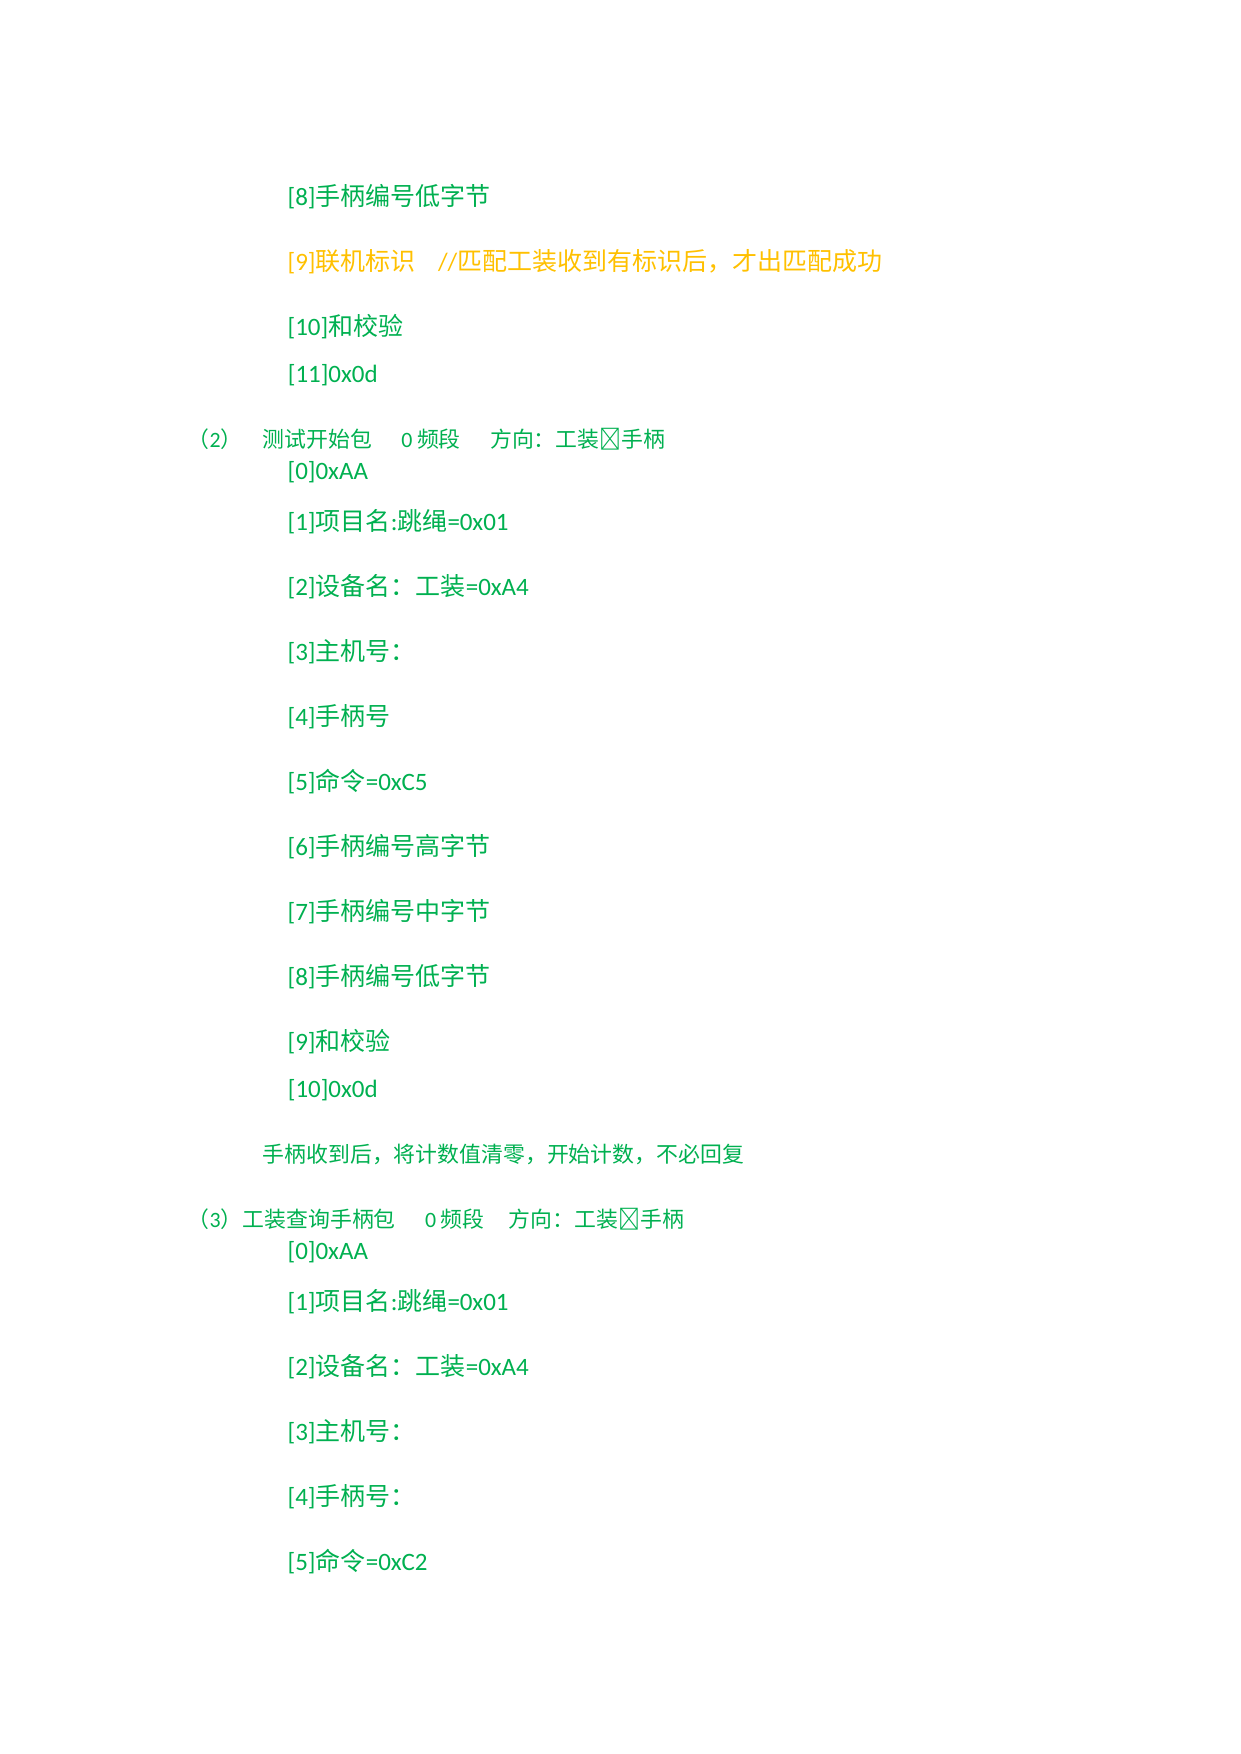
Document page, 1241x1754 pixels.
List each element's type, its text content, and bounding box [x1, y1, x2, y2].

list [8]手柄编号低字节 [237, 162, 1053, 227]
list [6]手柄编号高字节 [237, 812, 1053, 877]
list 手柄收到后，将计数值清零，开始计数，不必回复 [262, 1137, 1053, 1169]
text （3）工装查询手柄包 0频段 方向：工装手柄 [187, 1202, 1053, 1234]
list [4]手柄号： [237, 1462, 1053, 1527]
list [1]项目名:跳绳=0x01 [237, 487, 1053, 552]
list [0]0xAA [237, 1234, 1053, 1267]
list [3]主机号： [237, 617, 1053, 682]
list [10]和校验 [237, 292, 1053, 357]
list [0]0xAA [237, 454, 1053, 487]
list [8]手柄编号低字节 [237, 942, 1053, 1007]
list [3]主机号： [237, 1397, 1053, 1462]
list [11]0x0d [238, 357, 1053, 389]
list [5]命令=0xC5 [237, 747, 1053, 812]
list [7]手柄编号中字节 [237, 877, 1053, 942]
list [9]和校验 [237, 1007, 1053, 1072]
list [1]项目名:跳绳=0x01 [237, 1267, 1053, 1332]
list 测试开始包 0频段 方向：工装手柄 [187, 422, 1053, 454]
list [2]设备名：工装=0xA4 [237, 552, 1053, 617]
list [9]联机标识 //匹配工装收到有标识后，才出匹配成功 [237, 227, 1053, 292]
list [5]命令=0xC2 [237, 1527, 1053, 1592]
list [2]设备名：工装=0xA4 [237, 1332, 1053, 1397]
list [10]0x0d [238, 1072, 1053, 1104]
list [4]手柄号 [237, 682, 1053, 747]
